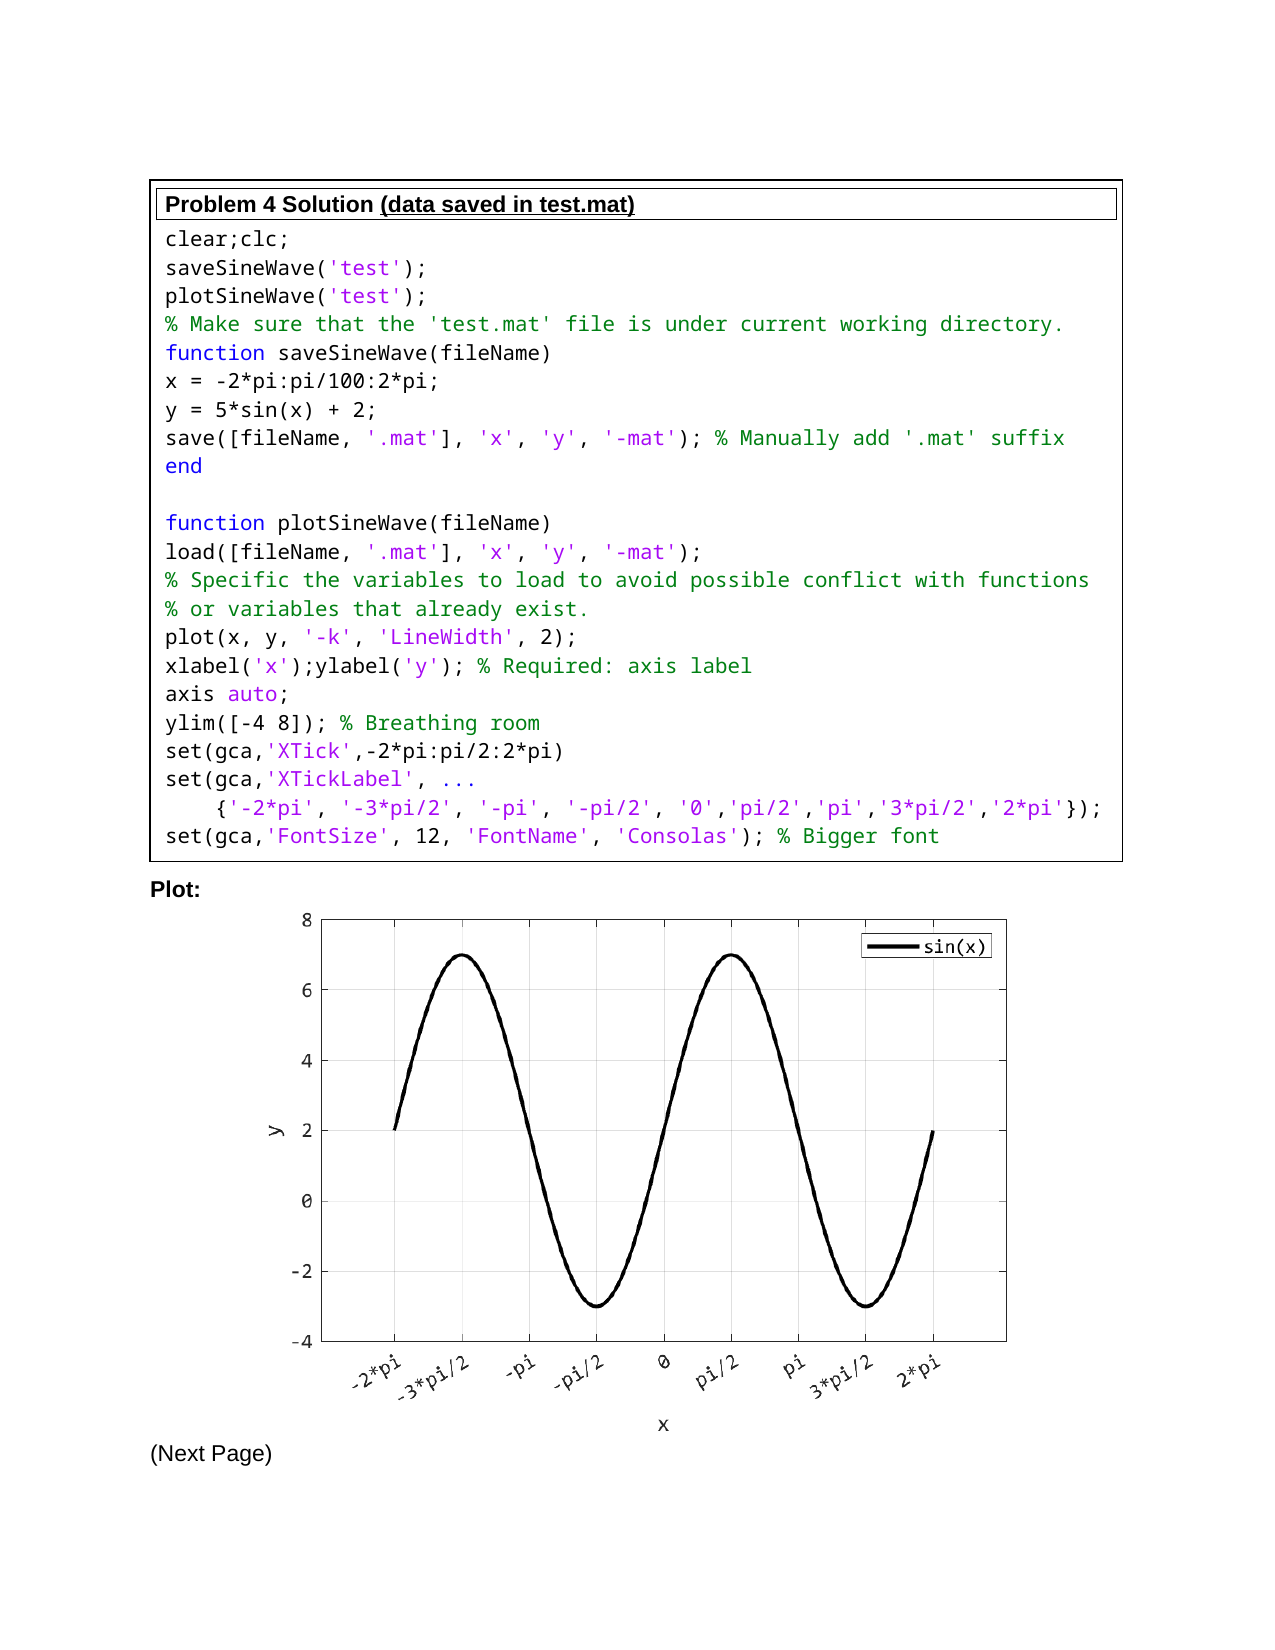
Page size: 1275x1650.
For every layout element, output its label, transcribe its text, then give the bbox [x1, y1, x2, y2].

text Plot: [150, 150, 1125, 903]
picture [266, 910, 1008, 1432]
